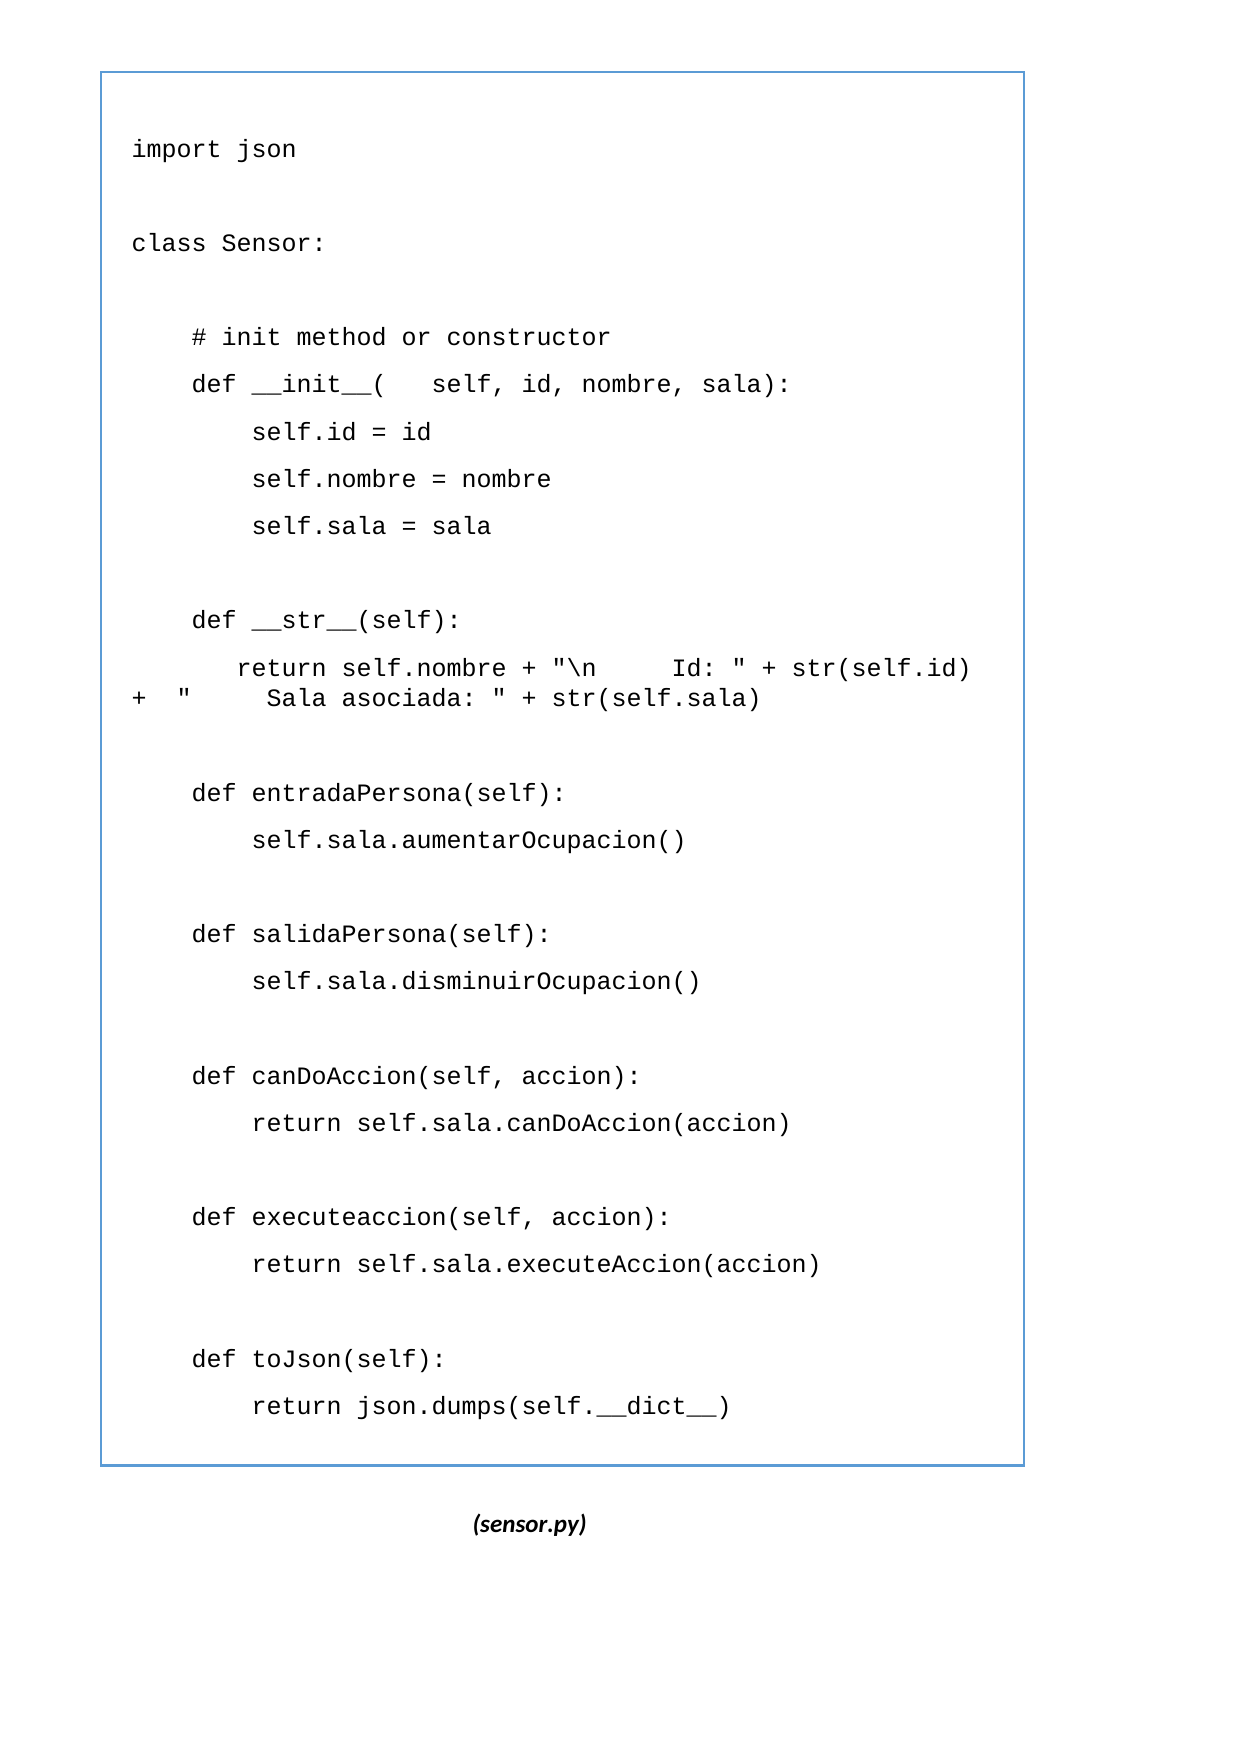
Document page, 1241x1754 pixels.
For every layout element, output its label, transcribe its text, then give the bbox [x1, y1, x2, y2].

text (sensor.py) [177, 148, 1063, 1539]
